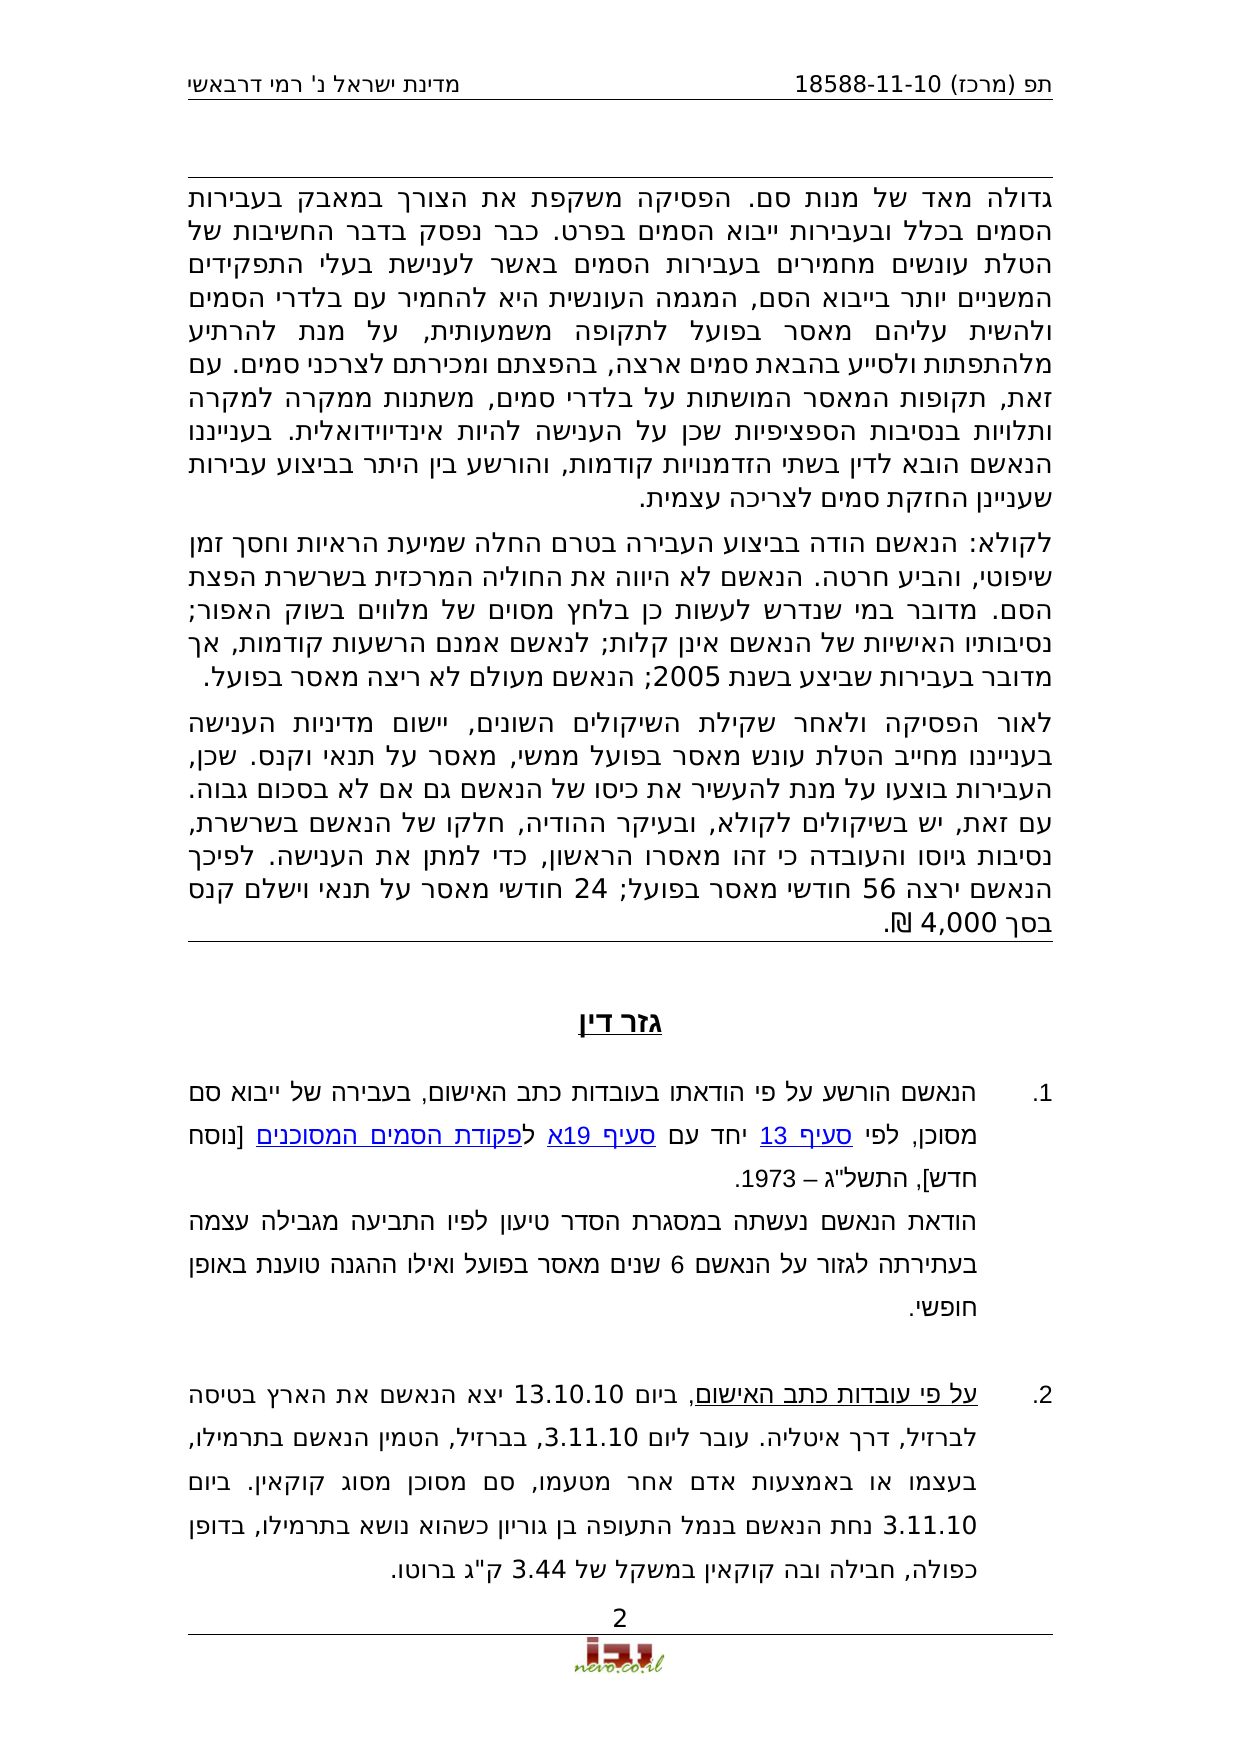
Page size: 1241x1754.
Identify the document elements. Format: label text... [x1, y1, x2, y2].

text 1. הנאשם הורשע על פי הודאתו בעובדות כתב האישום, בעבירה של ייבוא סם מסוכן, לפי סעיף 13 יחד עם סעיף 19א לפקודת הסמים המסוכנים [נוסח חדש], התשל"ג – 1973. [187, 1078, 1053, 1193]
picture [574, 1637, 666, 1674]
text הודאת הנאשם נעשתה במסגרת הסדר טיעון לפיו התביעה מגבילה עצמה בעתירתה לגזור על הנאשם 6 שנים מאסר בפועל ואילו ההגנה טוענת באופן חופשי. [187, 1207, 978, 1322]
text לאור הפסיקה ולאחר שקילת השיקולים השונים, יישום מדיניות הענישה בענייננו מחייב הטלת עונש מאסר בפועל ממשי, מאסר על תנאי וקנס. שכן, העבירות בוצעו על מנת להעשיר את כיסו של הנאשם גם אם לא בסכום גבוה. עם זאת, יש בשיקולים לקולא, ובעיקר ההודיה, חלקו של הנאשם בשרשרת, נסיבות גיוסו והעובדה כי זהו מאסרו הראשון, כדי למתן את הענישה. לפיכך הנאשם ירצה 56 חודשי מאסר בפועל; 24 חודשי מאסר על תנאי וישלם קנס בסך 4,000 ₪. [187, 702, 1053, 942]
text 2. על פי עובדות כתב האישום, ביום 13.10.10 יצא הנאשם את הארץ בטיסה לברזיל, דרך איטליה. עובר ליום 3.11.10, בברזיל, הטמין הנאשם בתרמילו, בעצמו או באמצעות אדם אחר מטעמו, סם מסוכן מסוג קוקאין. ביום 3.11.10 נחת הנאשם בנמל התעופה בן גוריון כשהוא נושא בתרמילו, בדופן כפולה, חבילה ובה קוקאין במשקל של 3.44 ק"ג ברוטו. [187, 1380, 1053, 1584]
text גזר דין [187, 1004, 1053, 1038]
text לקולא: הנאשם הודה בביצוע העבירה בטרם החלה שמיעת הראיות וחסך זמן שיפוטי, והביע חרטה. הנאשם לא היווה את החוליה המרכזית בשרשרת הפצת הסם. מדובר במי שנדרש לעשות כן בלחץ מסוים של מלווים בשוק האפור; נסיבותיו האישיות של הנאשם אינן קלות; לנאשם אמנם הרשעות קודמות, אך מדובר בעבירות שביצע בשנת 2005; הנאשם מעולם לא ריצה מאסר בפועל. [187, 523, 1053, 693]
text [187, 178, 1053, 514]
